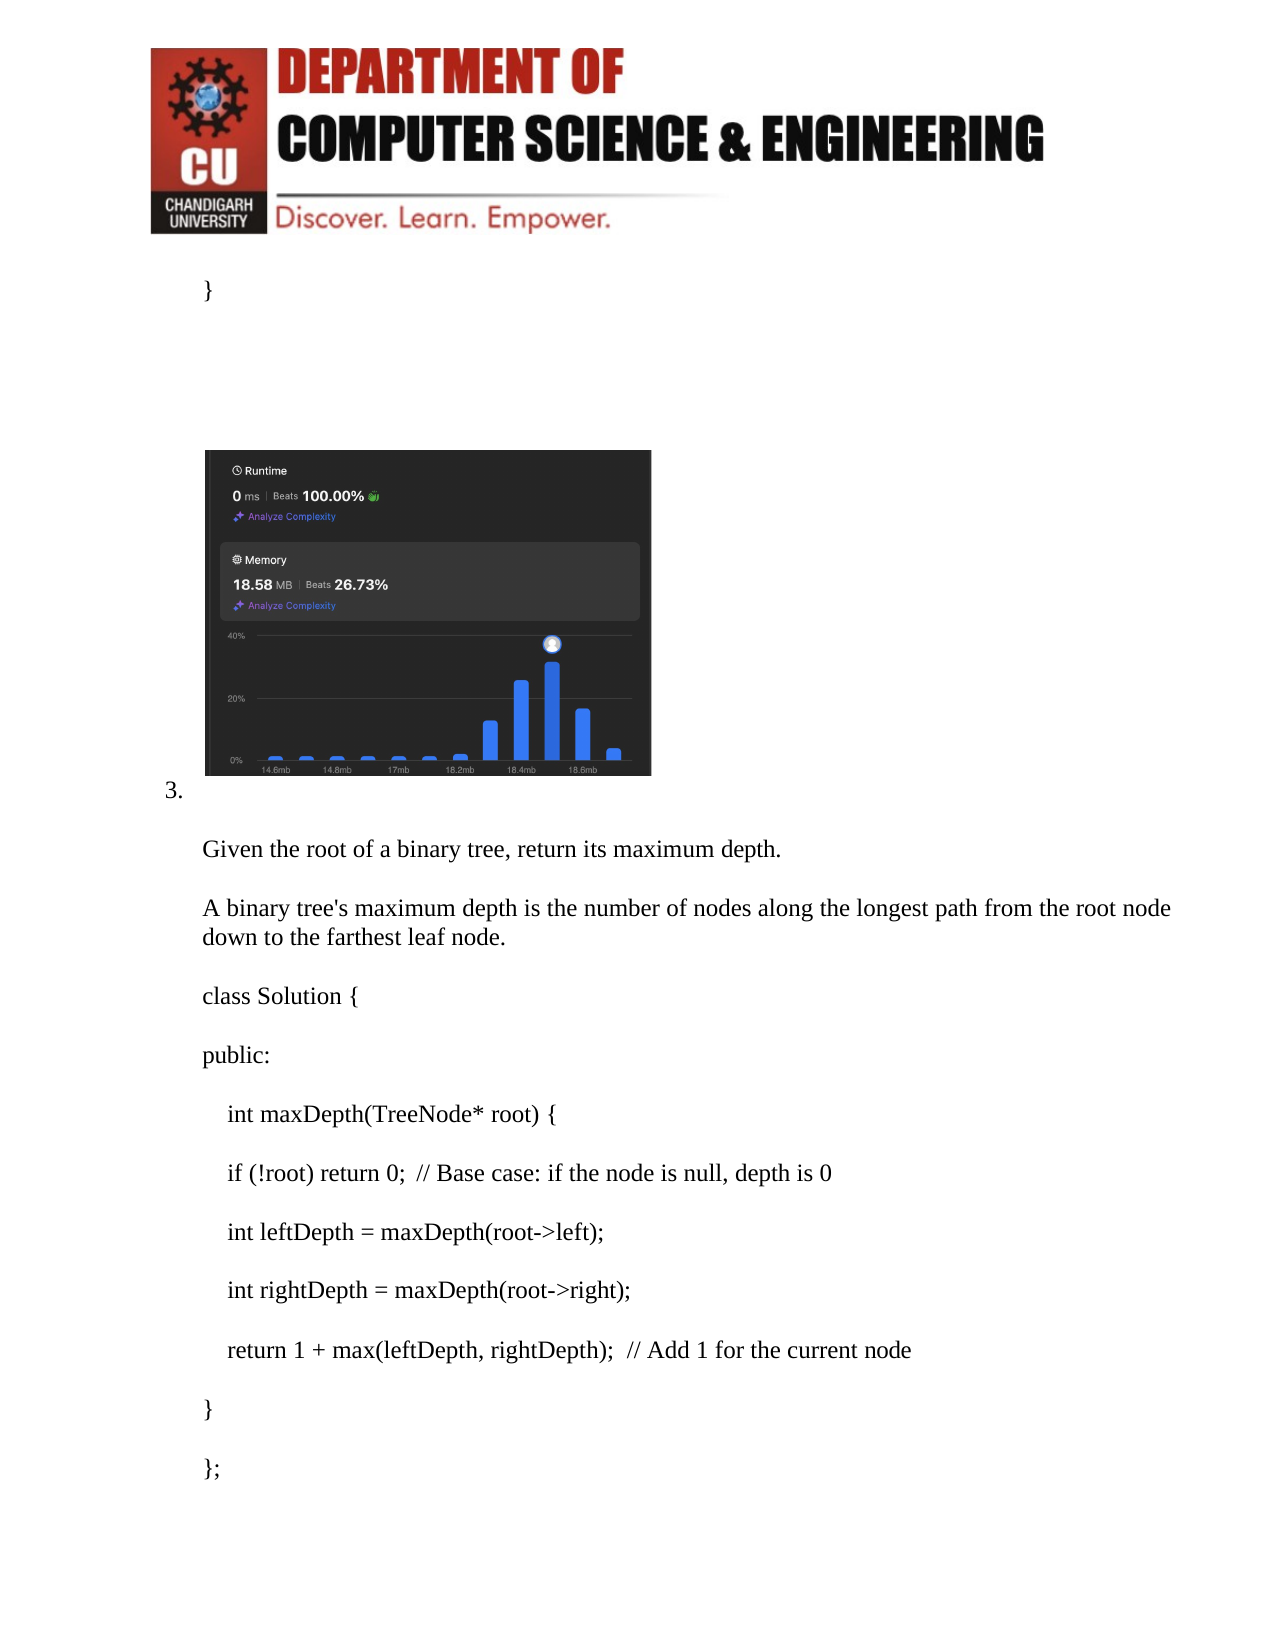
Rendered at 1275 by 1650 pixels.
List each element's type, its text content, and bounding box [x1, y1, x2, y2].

text if (!root) return 0; // Base case: if the node is null, depth is 0 int leftDepth = maxDepth(root->left); [227, 1158, 848, 1246]
text } [202, 275, 1237, 303]
text int rightDepth = maxDepth(root->right); [227, 1276, 1237, 1304]
text Given the root of a binary tree, return its maximum depth. [202, 834, 1237, 863]
text A binary tree's maximum depth is the number of nodes along the longest path from the root node down to the farthest leaf node. [202, 893, 1211, 951]
text } [202, 1394, 1237, 1423]
text return 1 + max(leftDepth, rightDepth); // Add 1 for the current node [227, 1335, 1237, 1364]
text int maxDepth(TreeNode* root) { [227, 1099, 1237, 1128]
text class Solution { public: [202, 981, 362, 1069]
list ​ [164, 428, 1237, 804]
text }; [202, 1453, 1237, 1482]
picture [150, 48, 1044, 235]
